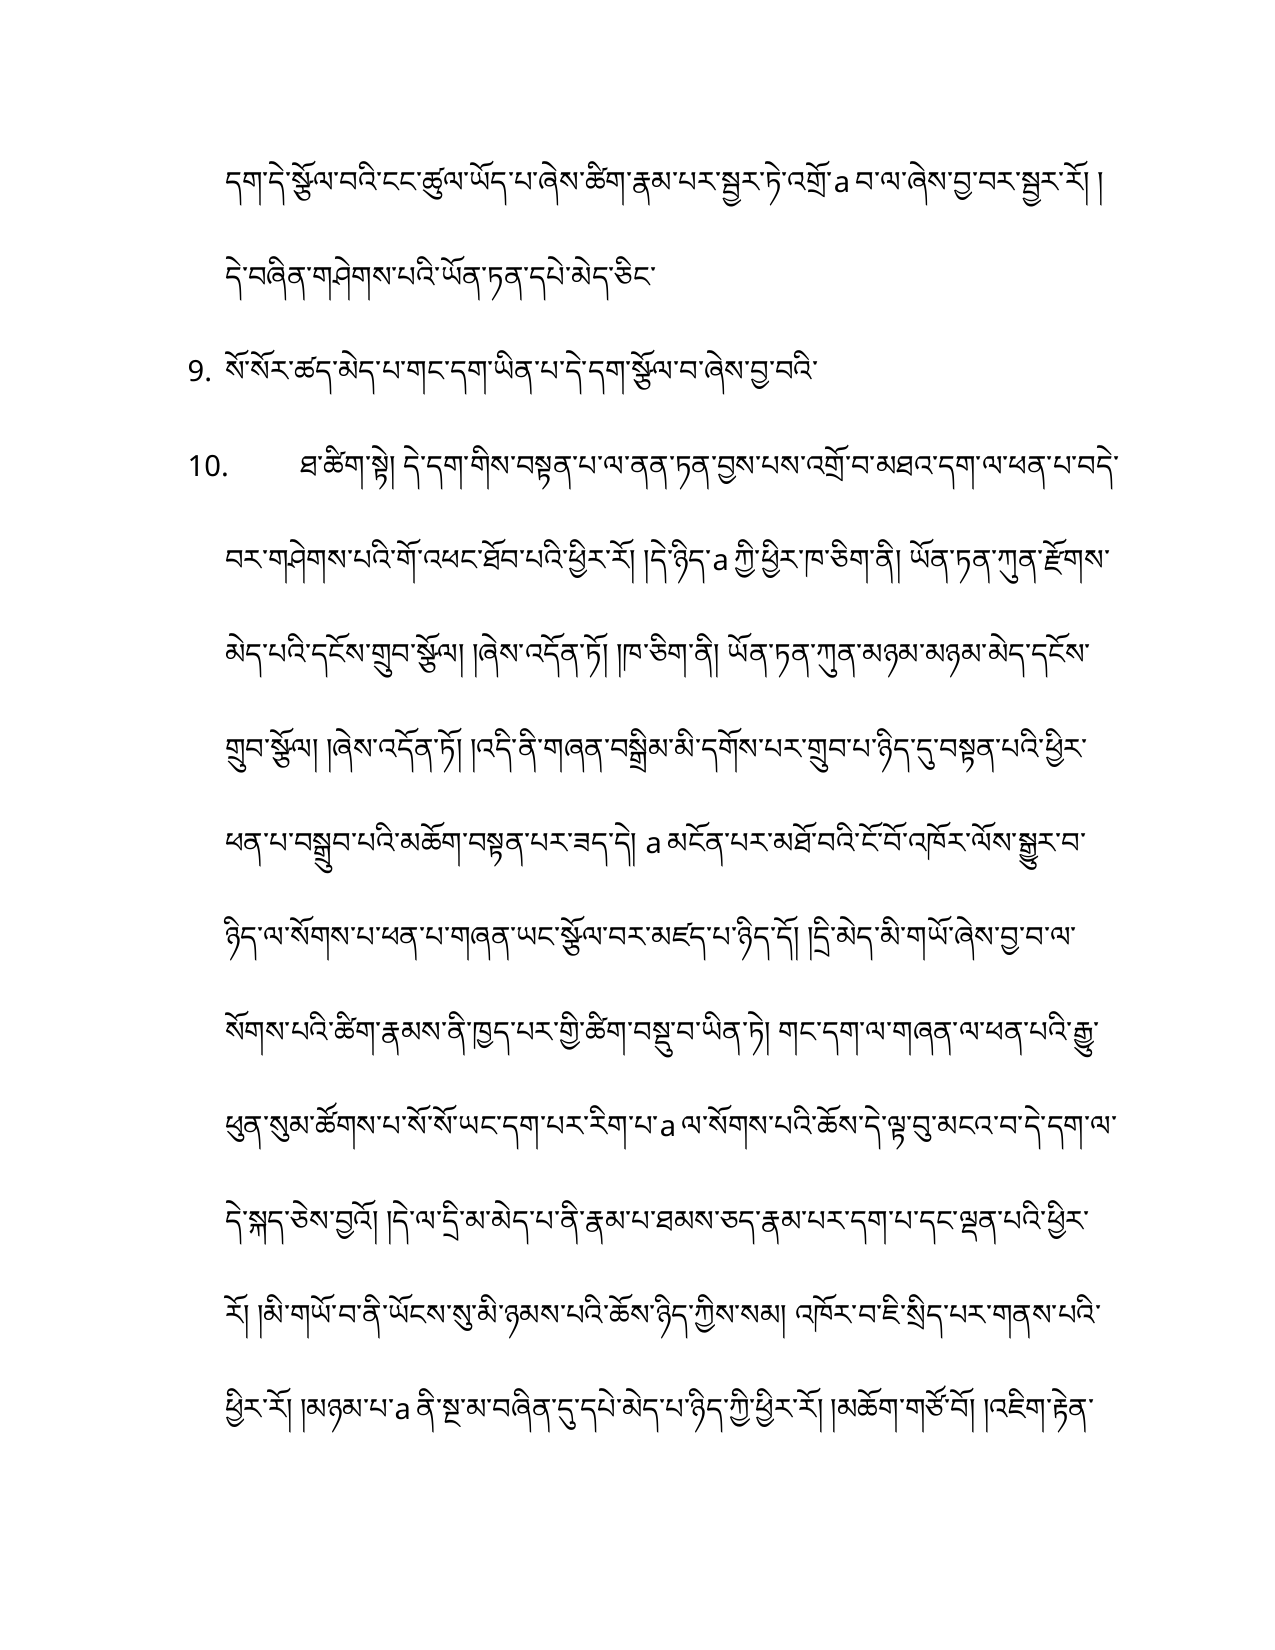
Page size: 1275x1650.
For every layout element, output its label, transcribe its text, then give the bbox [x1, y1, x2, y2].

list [187, 150, 1125, 326]
list སོ་སོར་ཚད་མེད་པ་གང་དག་ཡིན་པ་དེ་དག་སྩོལ་བ་ཞེས་བྱ་བའི་ [187, 339, 1125, 421]
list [187, 433, 1125, 1459]
